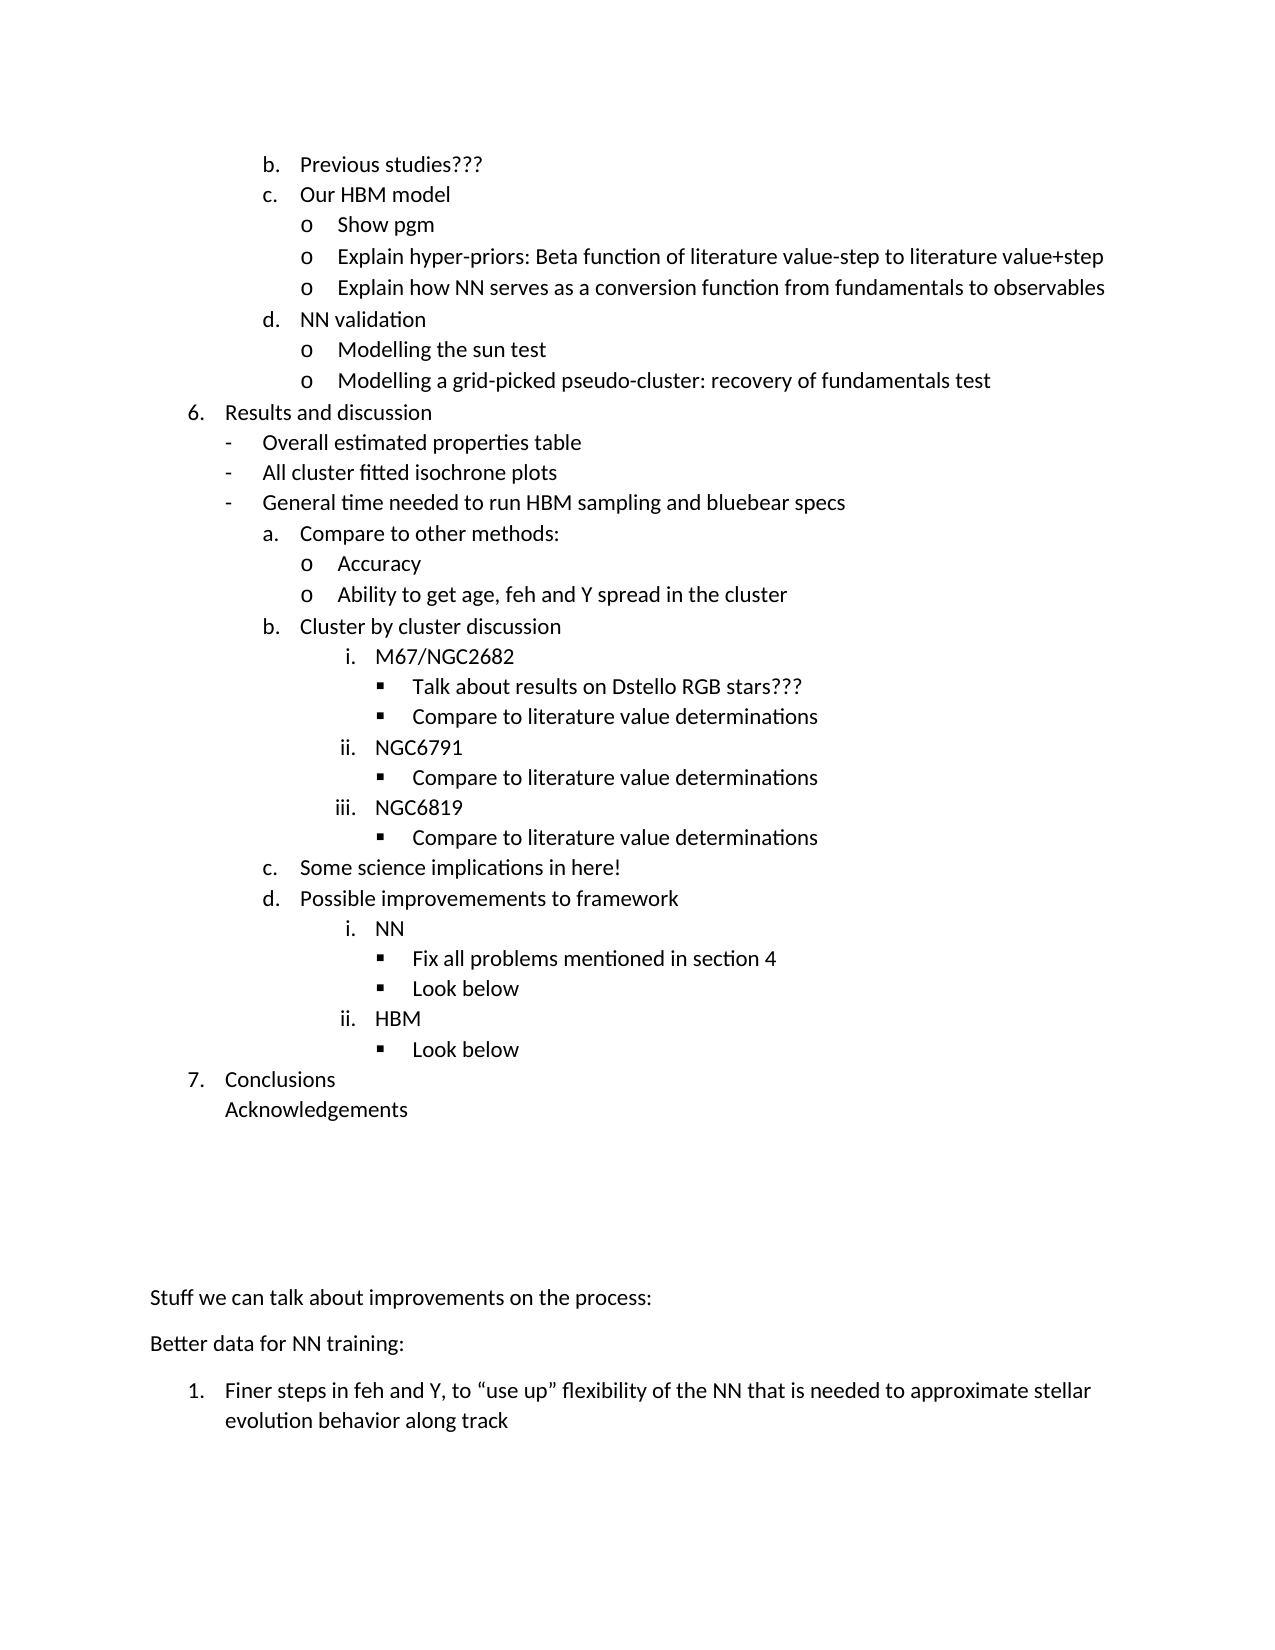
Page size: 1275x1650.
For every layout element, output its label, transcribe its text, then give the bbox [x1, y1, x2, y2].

list Explain hyper-priors: Beta function of literature value-step to literature value+step [300, 242, 1125, 271]
text Better data for NN training: [150, 1329, 1125, 1358]
list Accuracy [300, 549, 1125, 578]
list Modelling a grid-picked pseudo-cluster: recovery of fundamentals test [300, 366, 1125, 396]
list M67/NGC2682 [356, 642, 1125, 670]
list Compare to other methods: [262, 519, 1125, 547]
list Our HBM model [262, 180, 1125, 208]
list Look below [375, 1035, 1125, 1063]
list Possible improvemements to framework [262, 884, 1125, 912]
list NN [356, 914, 1125, 942]
list Compare to literature value determinations [375, 763, 1125, 791]
list General time needed to run HBM sampling and bluebear specs [225, 488, 1125, 517]
list NN validation [262, 305, 1125, 333]
list Ability to get age, feh and Y spread in the cluster [300, 580, 1125, 609]
list Look below [375, 974, 1125, 1002]
list Finer steps in feh and Y, to “use up” flexibility of the NN that is needed to approximate stellar evolution behavior along track [187, 1376, 1125, 1435]
list Results and discussion [187, 398, 1125, 426]
list NGC6791 [356, 733, 1125, 761]
list Fix all problems mentioned in section 4 [375, 944, 1125, 972]
list Some science implications in here! [262, 853, 1125, 882]
list Modelling the sun test [300, 335, 1125, 364]
list Acknowledgements [225, 1095, 1125, 1123]
list Cluster by cluster discussion [262, 612, 1125, 640]
list Show pgm [300, 210, 1125, 239]
list All cluster fitted isochrone plots [225, 458, 1125, 486]
text Stuff we can talk about improvements on the process: [150, 1283, 1125, 1311]
list Compare to literature value determinations [375, 823, 1125, 851]
list Compare to literature value determinations [375, 702, 1125, 731]
list Talk about results on Dstello RGB stars??? [375, 672, 1125, 700]
list Overall estimated properties table [225, 428, 1125, 456]
list Conclusions [187, 1065, 1125, 1093]
list NGC6819 [356, 793, 1125, 821]
list HBM [356, 1004, 1125, 1033]
list Previous studies??? [262, 150, 1125, 178]
list Explain how NN serves as a conversion function from fundamentals to observables [300, 273, 1125, 302]
